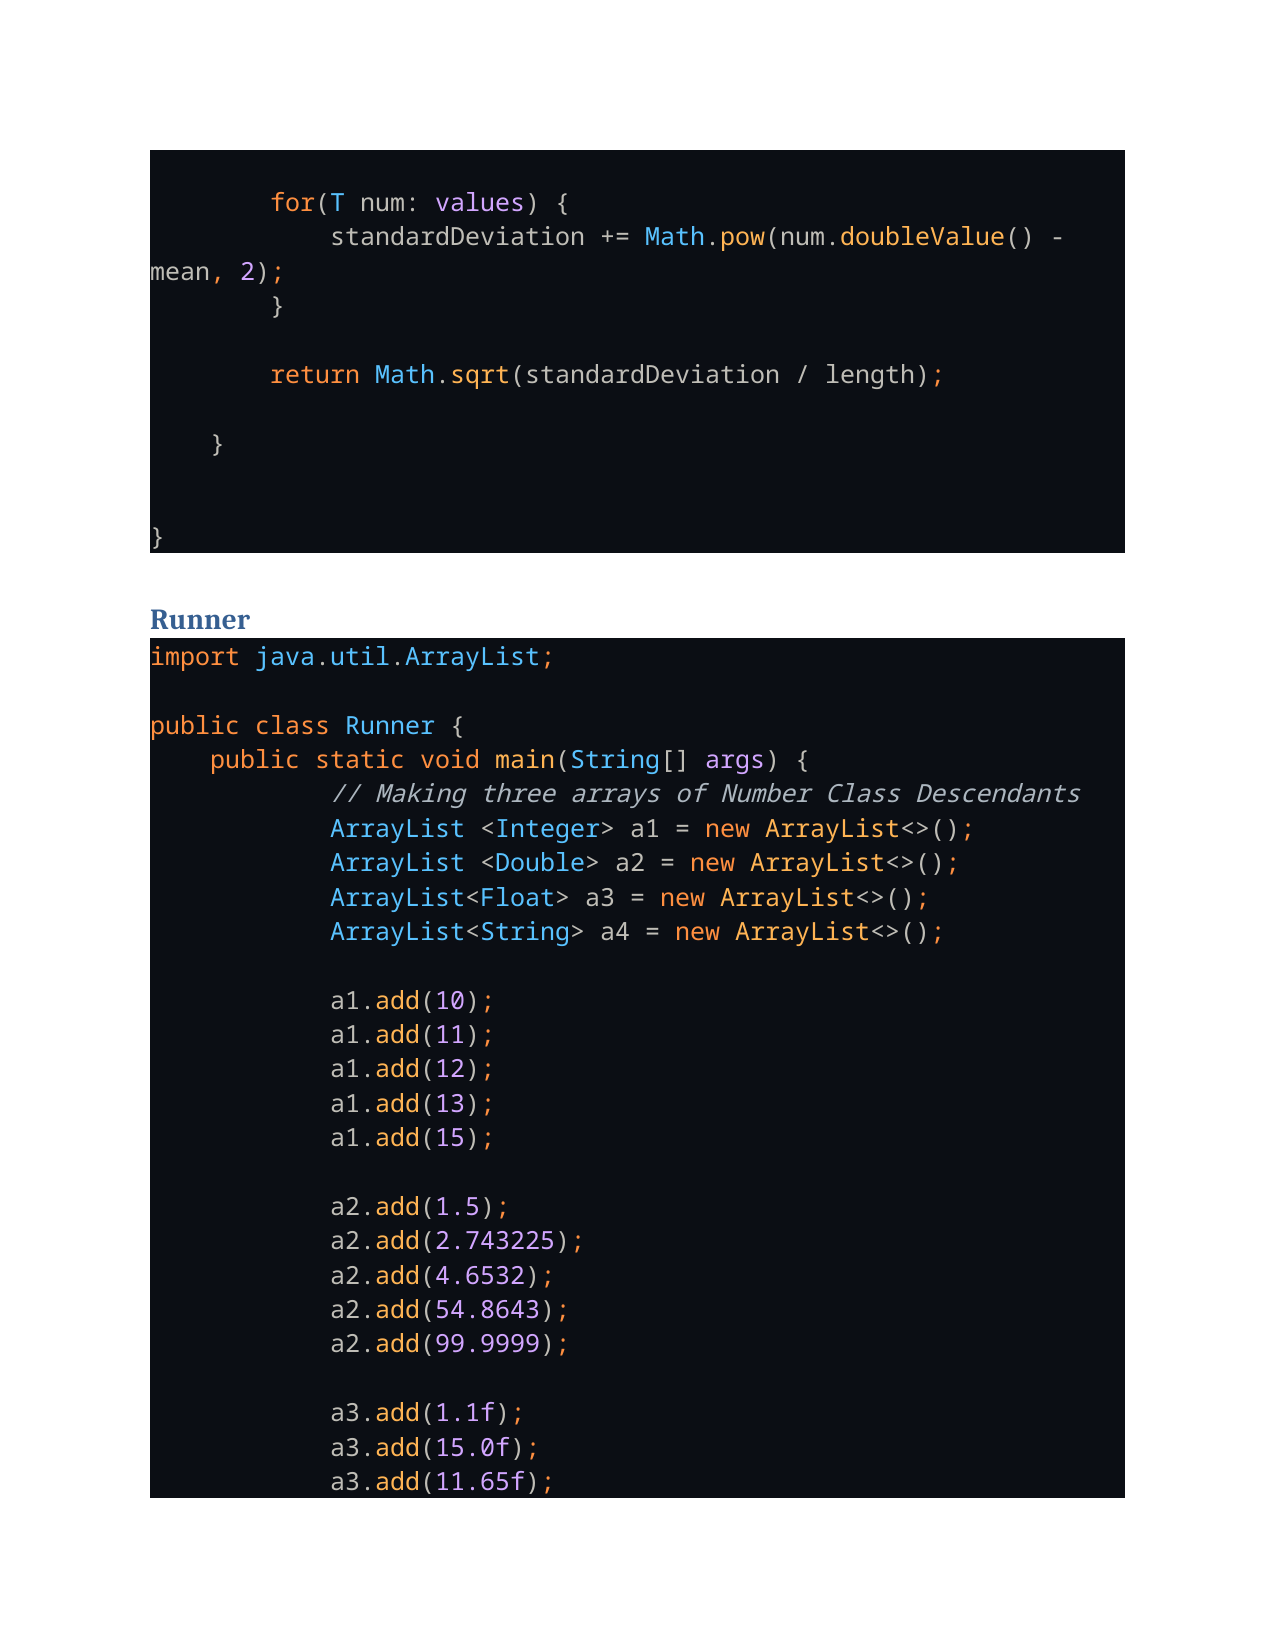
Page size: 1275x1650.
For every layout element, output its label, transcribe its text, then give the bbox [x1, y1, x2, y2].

subtitle Runner [150, 603, 1125, 637]
text standardDeviation += Math.pow(num.doubleValue() - mean, 2); [150, 219, 1125, 287]
text ArrayList<Float> a3 = new ArrayList<>(); [150, 879, 1125, 913]
text ArrayList <Integer> a1 = new ArrayList<>(); [150, 810, 1125, 844]
text a2.add(99.9999); [150, 1326, 1125, 1360]
text a1.add(13); [150, 1085, 1125, 1119]
text ArrayList <Double> a2 = new ArrayList<>(); [150, 844, 1125, 879]
text a3.add(15.0f); [150, 1429, 1125, 1463]
text a1.add(12); [150, 1051, 1125, 1085]
text // Making three arrays of Number Class Descendants [150, 776, 1125, 810]
text public static void main(String[] args) { [150, 741, 1125, 776]
text import java.util.ArrayList; [150, 638, 1125, 673]
text a2.add(2.743225); [150, 1223, 1125, 1257]
text a2.add(4.6532); [150, 1257, 1125, 1291]
text a3.add(11.65f); [150, 1463, 1125, 1498]
text a1.add(11); [150, 1016, 1125, 1051]
text } [150, 287, 1125, 322]
text } [150, 425, 1125, 459]
text a2.add(54.8643); [150, 1291, 1125, 1326]
text for(T num: values) { [150, 184, 1125, 219]
text a2.add(1.5); [150, 1188, 1125, 1223]
text ArrayList<String> a4 = new ArrayList<>(); [150, 913, 1125, 948]
text a3.add(1.1f); [150, 1394, 1125, 1429]
text return Math.sqrt(standardDeviation / length); [150, 356, 1125, 391]
text a1.add(10); [150, 982, 1125, 1016]
text } [150, 519, 1125, 553]
text a1.add(15); [150, 1119, 1125, 1154]
text public class Runner { [150, 707, 1125, 741]
